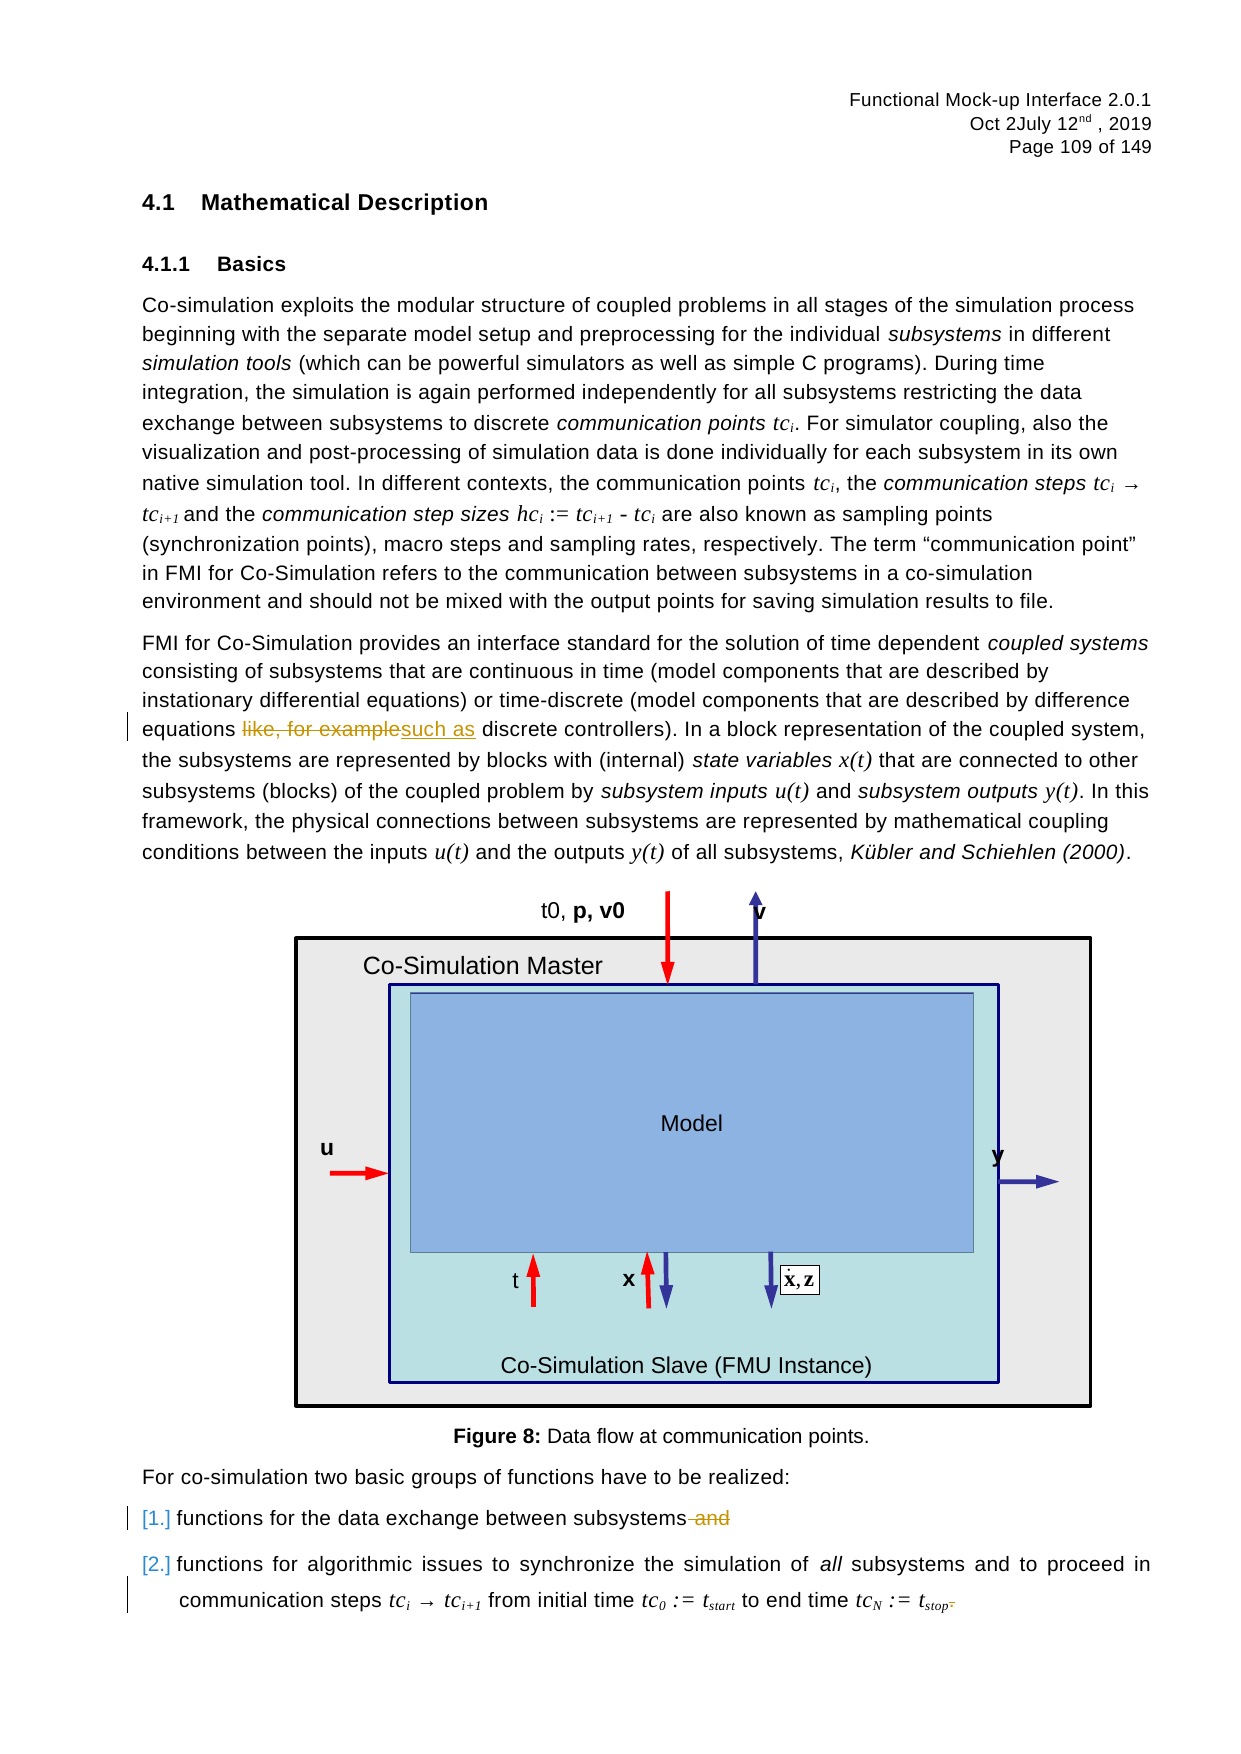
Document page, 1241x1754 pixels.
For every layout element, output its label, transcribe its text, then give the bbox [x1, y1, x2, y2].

text Co-simulation exploits the modular structure of coupled problems in all stages of the simulation process beginning with the separate model setup and preprocessing for the individual subsystems in different simulation tools (which can be powerful simulators as well as simple C programs). During time integration, the simulation is again performed independently for all subsystems restricting the data exchange between subsystems to discrete communication points tci. For simulator coupling, also the visualization and post-processing of simulation data is done individually for each subsystem in its own native simulation tool. In different contexts, the communication points tci, the communication steps tci → tci+1 and the communication step sizes hci := tci+1 - tci are also known as sampling points (synchronization points), macro steps and sampling rates, respectively. The term “communication point” in FMI for Co-Simulation refers to the communication between subsystems in a co-simulation environment and should not be mixed with the output points for saving simulation results to file. [142, 293, 1152, 613]
text FMI for Co-Simulation provides an interface standard for the solution of time dependent coupled systems consisting of subsystems that are continuous in time (model components that are described by instationary differential equations) or time-discrete (model components that are described by difference equations discrete controllers). In a block representation of the coupled system, the subsystems are represented by blocks with (internal) state variables x(t) that are connected to other subsystems (blocks) of the coupled problem by subsystem inputs u(t) and subsystem outputs y(t). In this framework, the physical connections between subsystems are represented by mathematical coupling conditions between the inputs u(t) and the outputs y(t) of all subsystems, Kübler and Schiehlen (2000). [142, 630, 1152, 864]
list functions for the data exchange between subsystems [142, 1506, 1152, 1530]
text For co-simulation two basic groups of functions have to be realized: [142, 1465, 1152, 1489]
text Figure : Data flow at communication points. [171, 1423, 1152, 1447]
list functions for algorithmic issues to synchronize the simulation of all subsystems and to proceed in communication steps tci → tci+1 from initial time tc0 := tstart to end time tcN := tstop [142, 1552, 1152, 1613]
subtitle Basics [142, 252, 1152, 276]
subtitle Mathematical Description [142, 189, 1152, 216]
